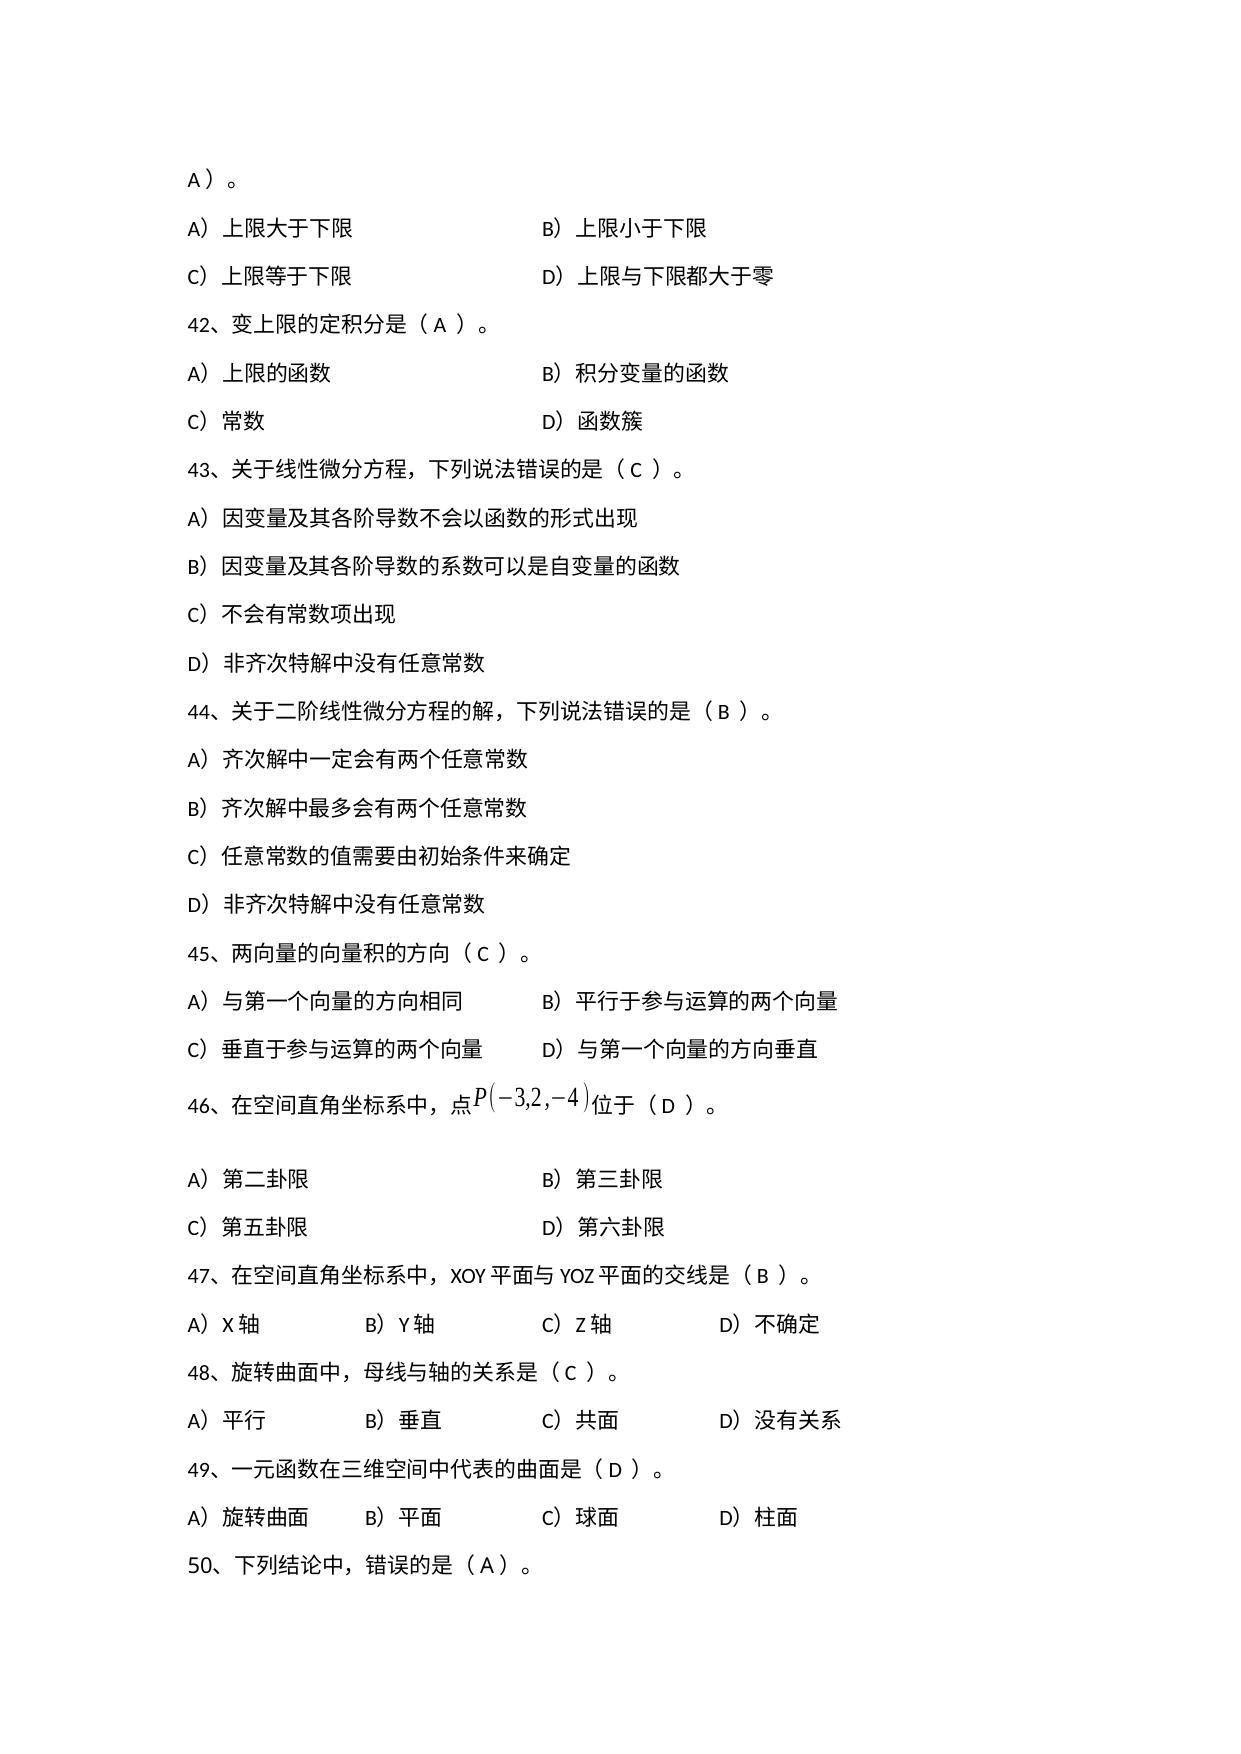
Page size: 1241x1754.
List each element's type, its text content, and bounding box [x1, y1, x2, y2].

text B）齐次解中最多会有两个任意常数 [187, 790, 1053, 823]
text C）不会有常数项出现 [187, 597, 1053, 629]
text A）X轴 B）Y轴 C）Z轴 D）不确定 [187, 1306, 1053, 1339]
text A）第二卦限 B）第三卦限 [187, 1161, 1053, 1194]
text 49、一元函数在三维空间中代表的曲面是（ D ）。 [187, 1451, 1053, 1484]
text C）任意常数的值需要由初始条件来确定 [187, 839, 1053, 871]
text C）上限等于下限 D）上限与下限都大于零 [187, 259, 1053, 291]
text 47、在空间直角坐标系中，XOY平面与YOZ平面的交线是（ B ）。 [187, 1258, 1053, 1290]
text A）上限大于下限 B）上限小于下限 [187, 210, 1053, 243]
text A）上限的函数 B）积分变量的函数 [187, 355, 1053, 388]
text A）旋转曲面 B）平面 C）球面 D）柱面 [187, 1499, 1053, 1532]
text 50、下列结论中，错误的是（ A ）。 [187, 1548, 1053, 1580]
text A）因变量及其各阶导数不会以函数的形式出现 [187, 500, 1053, 533]
text C）常数 D）函数簇 [187, 404, 1053, 436]
text C）垂直于参与运算的两个向量 D）与第一个向量的方向垂直 [187, 1032, 1053, 1064]
text 44、关于二阶线性微分方程的解，下列说法错误的是（ B ）。 [187, 694, 1053, 726]
text D）非齐次特解中没有任意常数 [187, 887, 1053, 919]
text 46、在空间直角坐标系中，点位于（ D ）。 [187, 1080, 1053, 1145]
text B）因变量及其各阶导数的系数可以是自变量的函数 [187, 549, 1053, 581]
text 45、两向量的向量积的方向（ C ）。 [187, 935, 1053, 968]
text A）平行 B）垂直 C）共面 D）没有关系 [187, 1403, 1053, 1435]
text A）齐次解中一定会有两个任意常数 [187, 742, 1053, 774]
text 43、关于线性微分方程，下列说法错误的是（ C ）。 [187, 452, 1053, 484]
text A）与第一个向量的方向相同 B）平行于参与运算的两个向量 [187, 984, 1053, 1016]
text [187, 162, 1053, 194]
text C）第五卦限 D）第六卦限 [187, 1209, 1053, 1242]
text 48、旋转曲面中，母线与轴的关系是（ C ）。 [187, 1354, 1053, 1387]
text D）非齐次特解中没有任意常数 [187, 645, 1053, 678]
text 42、变上限的定积分是（ A ）。 [187, 307, 1053, 339]
